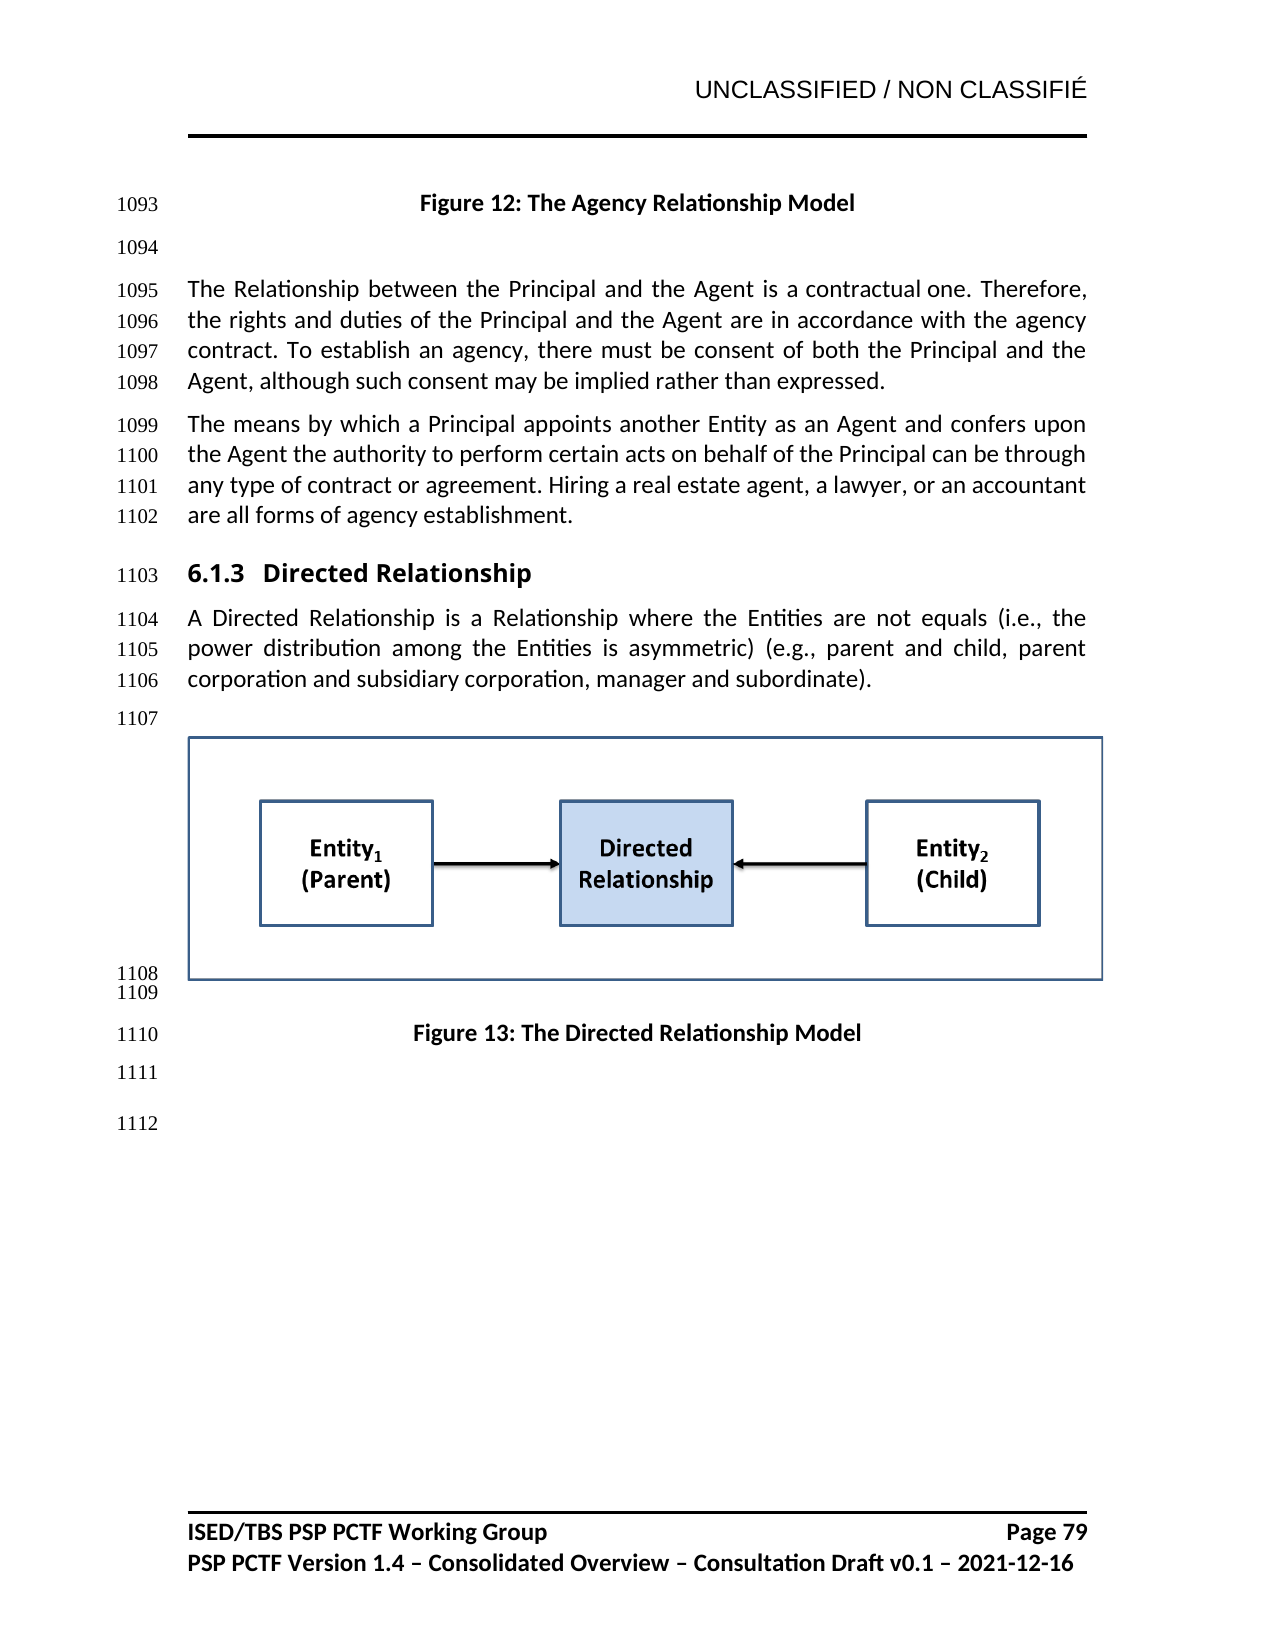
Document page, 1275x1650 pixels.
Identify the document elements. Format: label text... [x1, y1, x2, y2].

text The means by which a Principal appoints another Entity as an Agent and confers upon the Agent the authority to perform certain acts on behalf of the Principal can be through any type of contract or agreement. Hiring a real estate agent, a lawyer, or an accountant are all forms of agency establishment. [187, 408, 1087, 530]
picture [187, 736, 1104, 981]
text The Relationship between the Principal and the Agent is a contractual one. Therefore, the rights and duties of the Principal and the Agent are in accordance with the agency contract. To establish an agency, there must be consent of both the Principal and the Agent, although such consent may be implied rather than expressed. [187, 273, 1087, 396]
text Figure 13: The Directed Relationship Model [187, 1017, 1087, 1047]
text Figure 12: The Agency Relationship Model [187, 187, 1087, 218]
subtitle Directed Relationship [187, 555, 1087, 589]
text A Directed Relationship is a Relationship where the Entities are not equals (i.e., the power distribution among the Entities is asymmetric) (e.g., parent and child, parent corporation and subsidiary corporation, manager and subordinate). [187, 602, 1087, 693]
